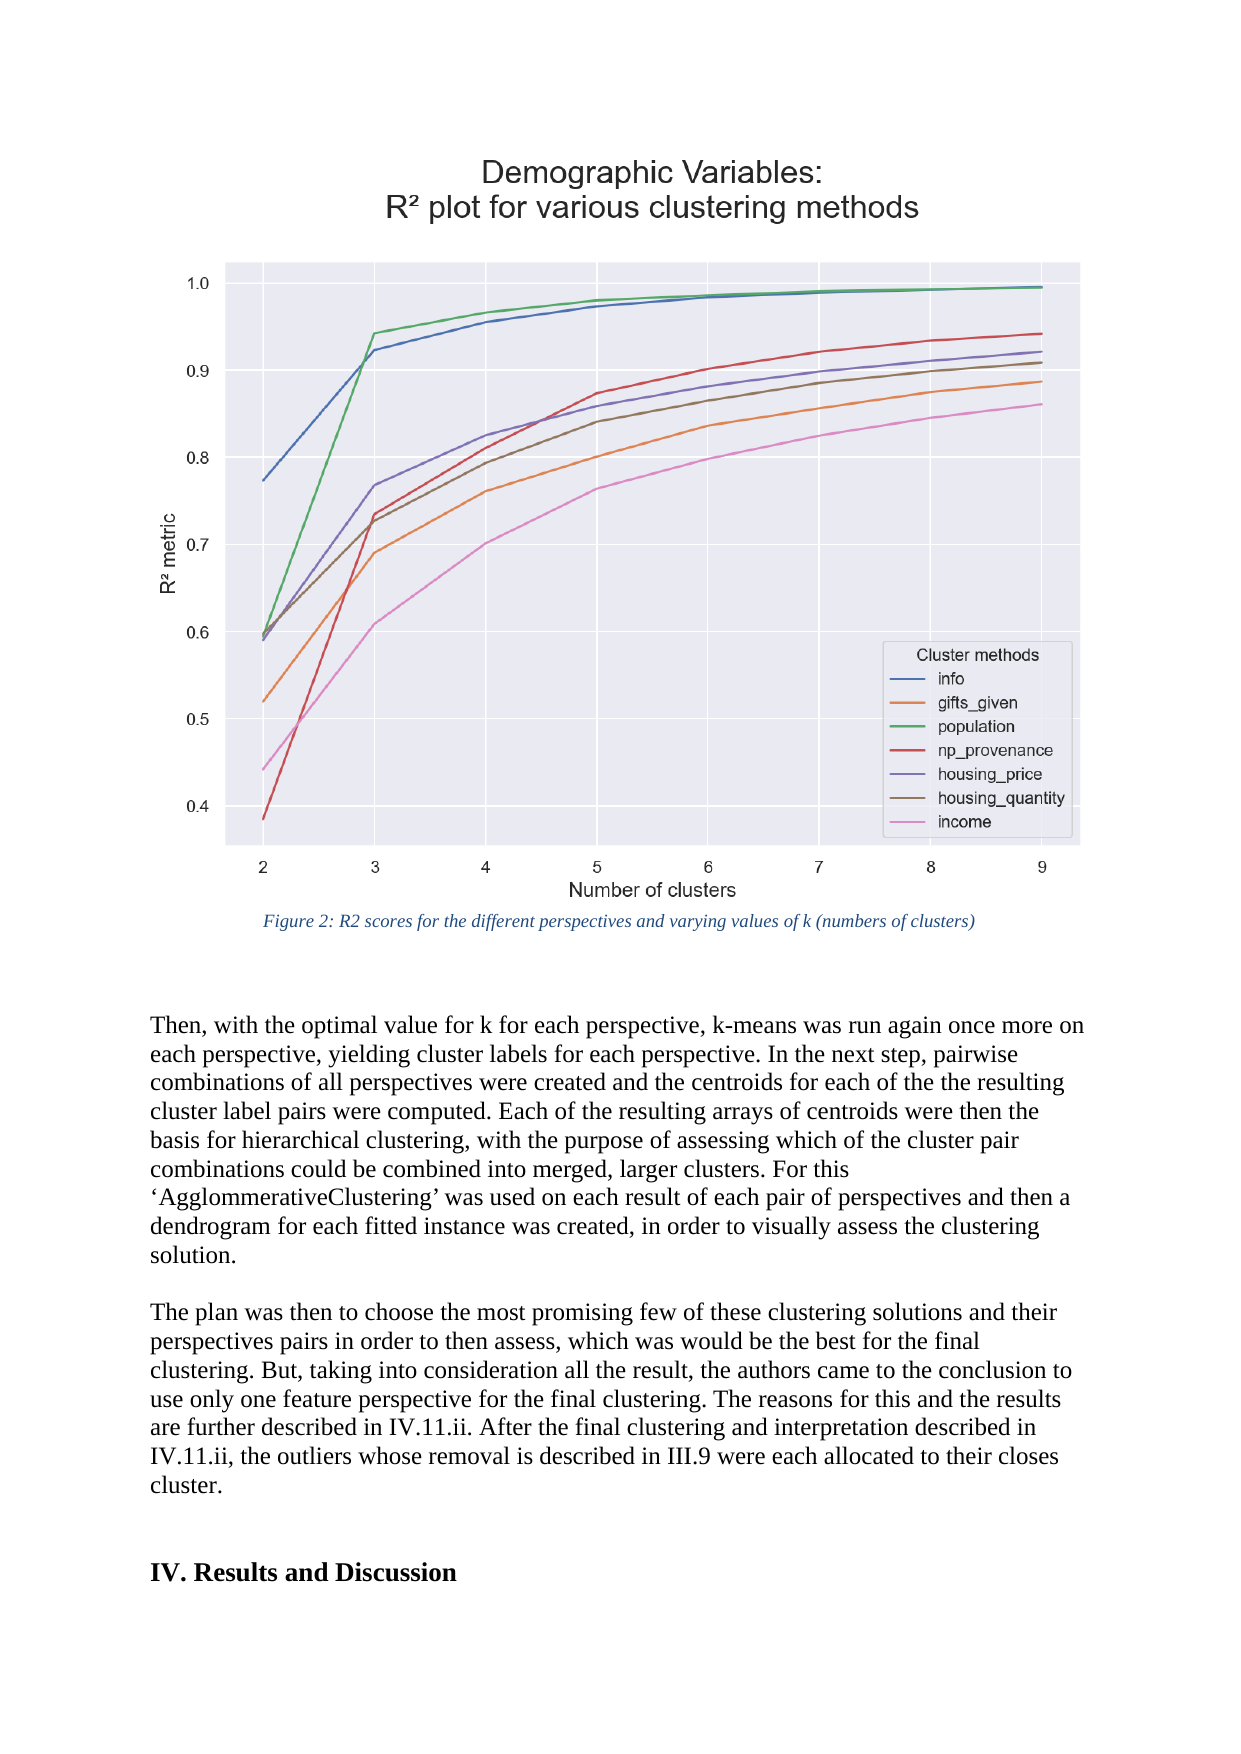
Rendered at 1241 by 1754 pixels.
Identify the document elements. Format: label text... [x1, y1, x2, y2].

text IV. Results and Discussion [150, 1556, 1087, 1587]
text Figure 2: R2 scores for the different perspectives and varying values of k (numbers of clusters) [150, 911, 1090, 932]
text The plan was then to choose the most promising few of these clustering solutions and their perspectives pairs in order to then assess, which was would be the best for the final clustering. But, taking into consideration all the result, the authors came to the conclusion to use only one feature perspective for the final clustering. The reasons for this and the results are further described in IV.11.ii. After the final clustering and interpretation described in IV.11.ii, the outliers whose removal is described in III.9 were each allocated to their closes cluster. [150, 1297, 1090, 1499]
text Then, with the optimal value for k for each perspective, k-means was run again once more on each perspective, yielding cluster labels for each perspective. In the next step, pairwise combinations of all perspectives were created and the centroids for each of the the resulting cluster label pairs were computed. Each of the resulting arrays of centroids were then the basis for hierarchical clustering, with the purpose of assessing which of the cluster pair combinations could be combined into merged, larger clusters. For this ‘AgglommerativeClustering’ was used on each result of each pair of perspectives and then a dendrogram for each fitted instance was created, in order to visually assess the clustering solution. [150, 1010, 1090, 1269]
picture [150, 150, 1091, 911]
